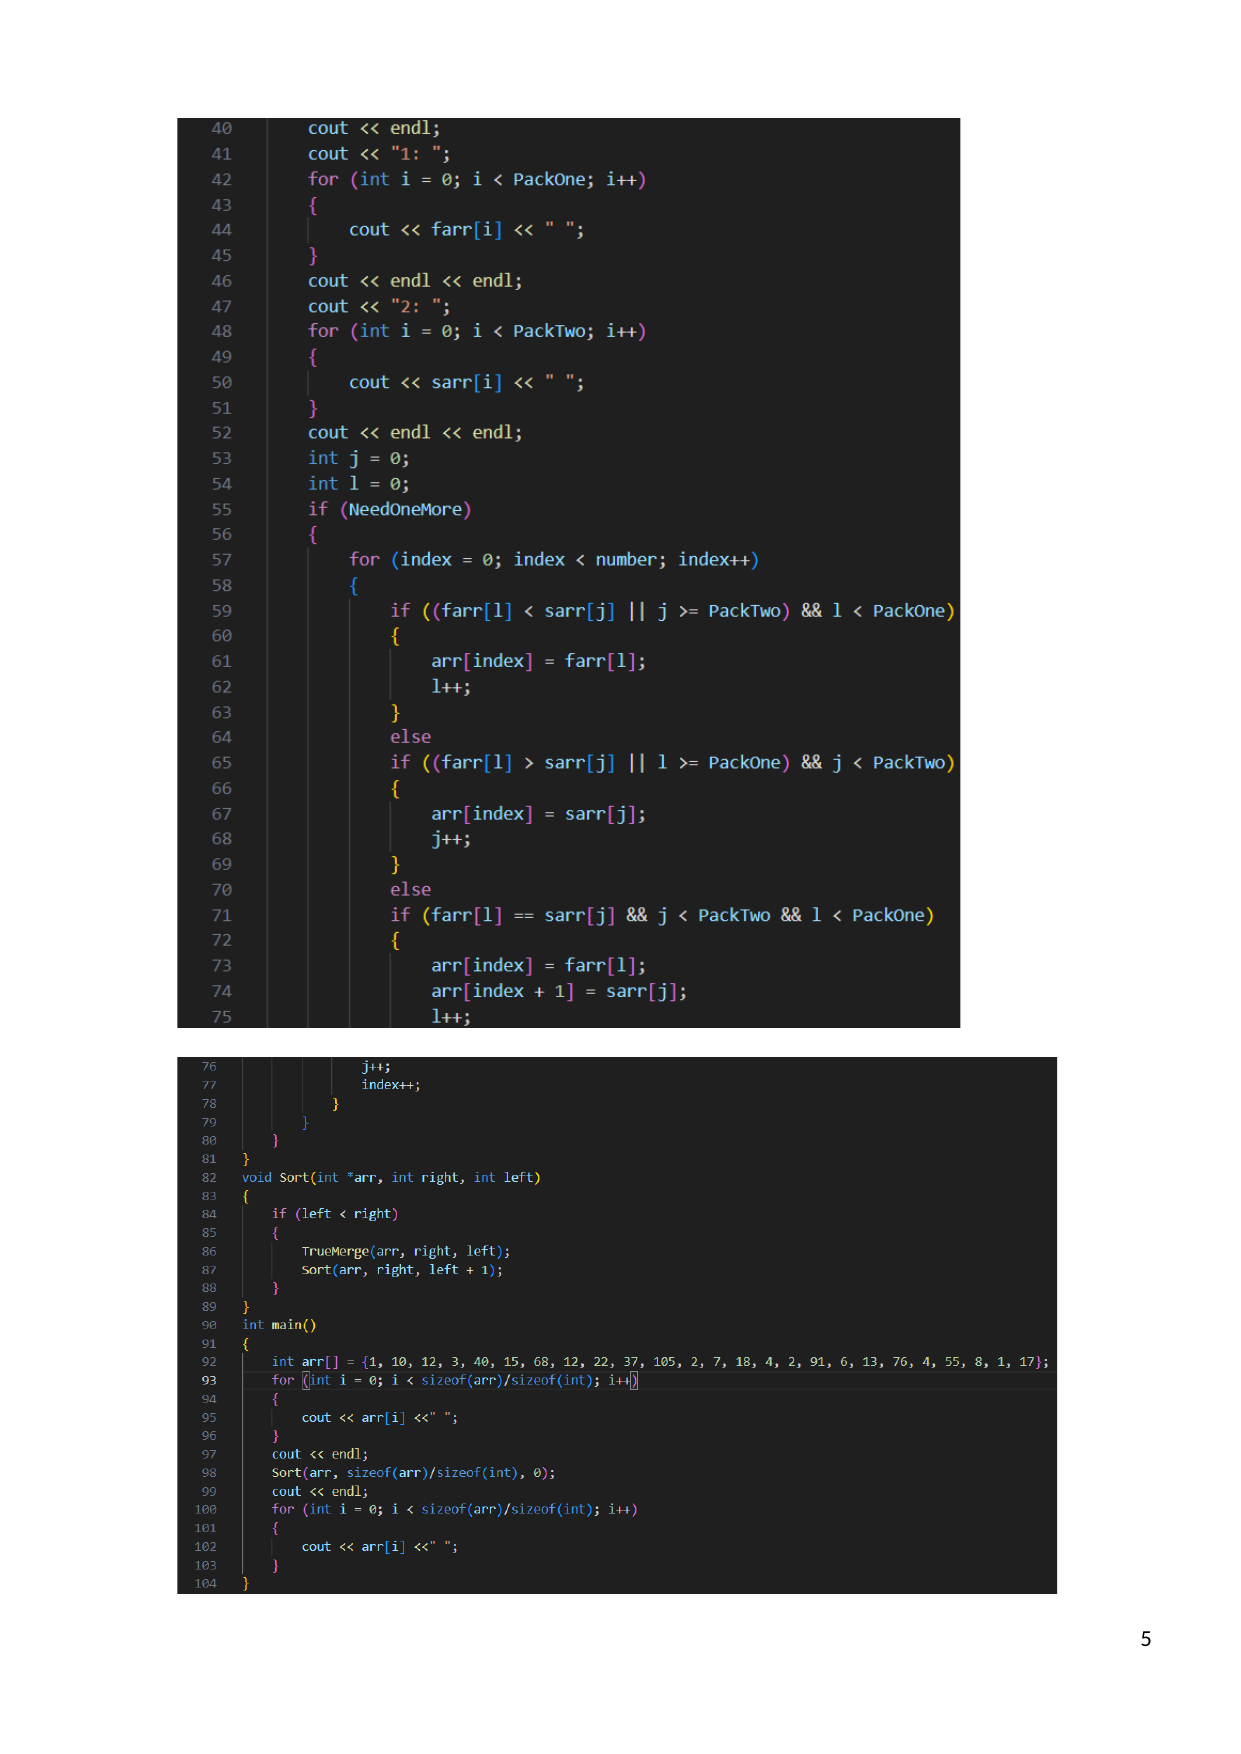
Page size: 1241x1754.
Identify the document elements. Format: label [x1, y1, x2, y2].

picture [177, 118, 961, 1028]
picture [177, 1057, 1058, 1594]
